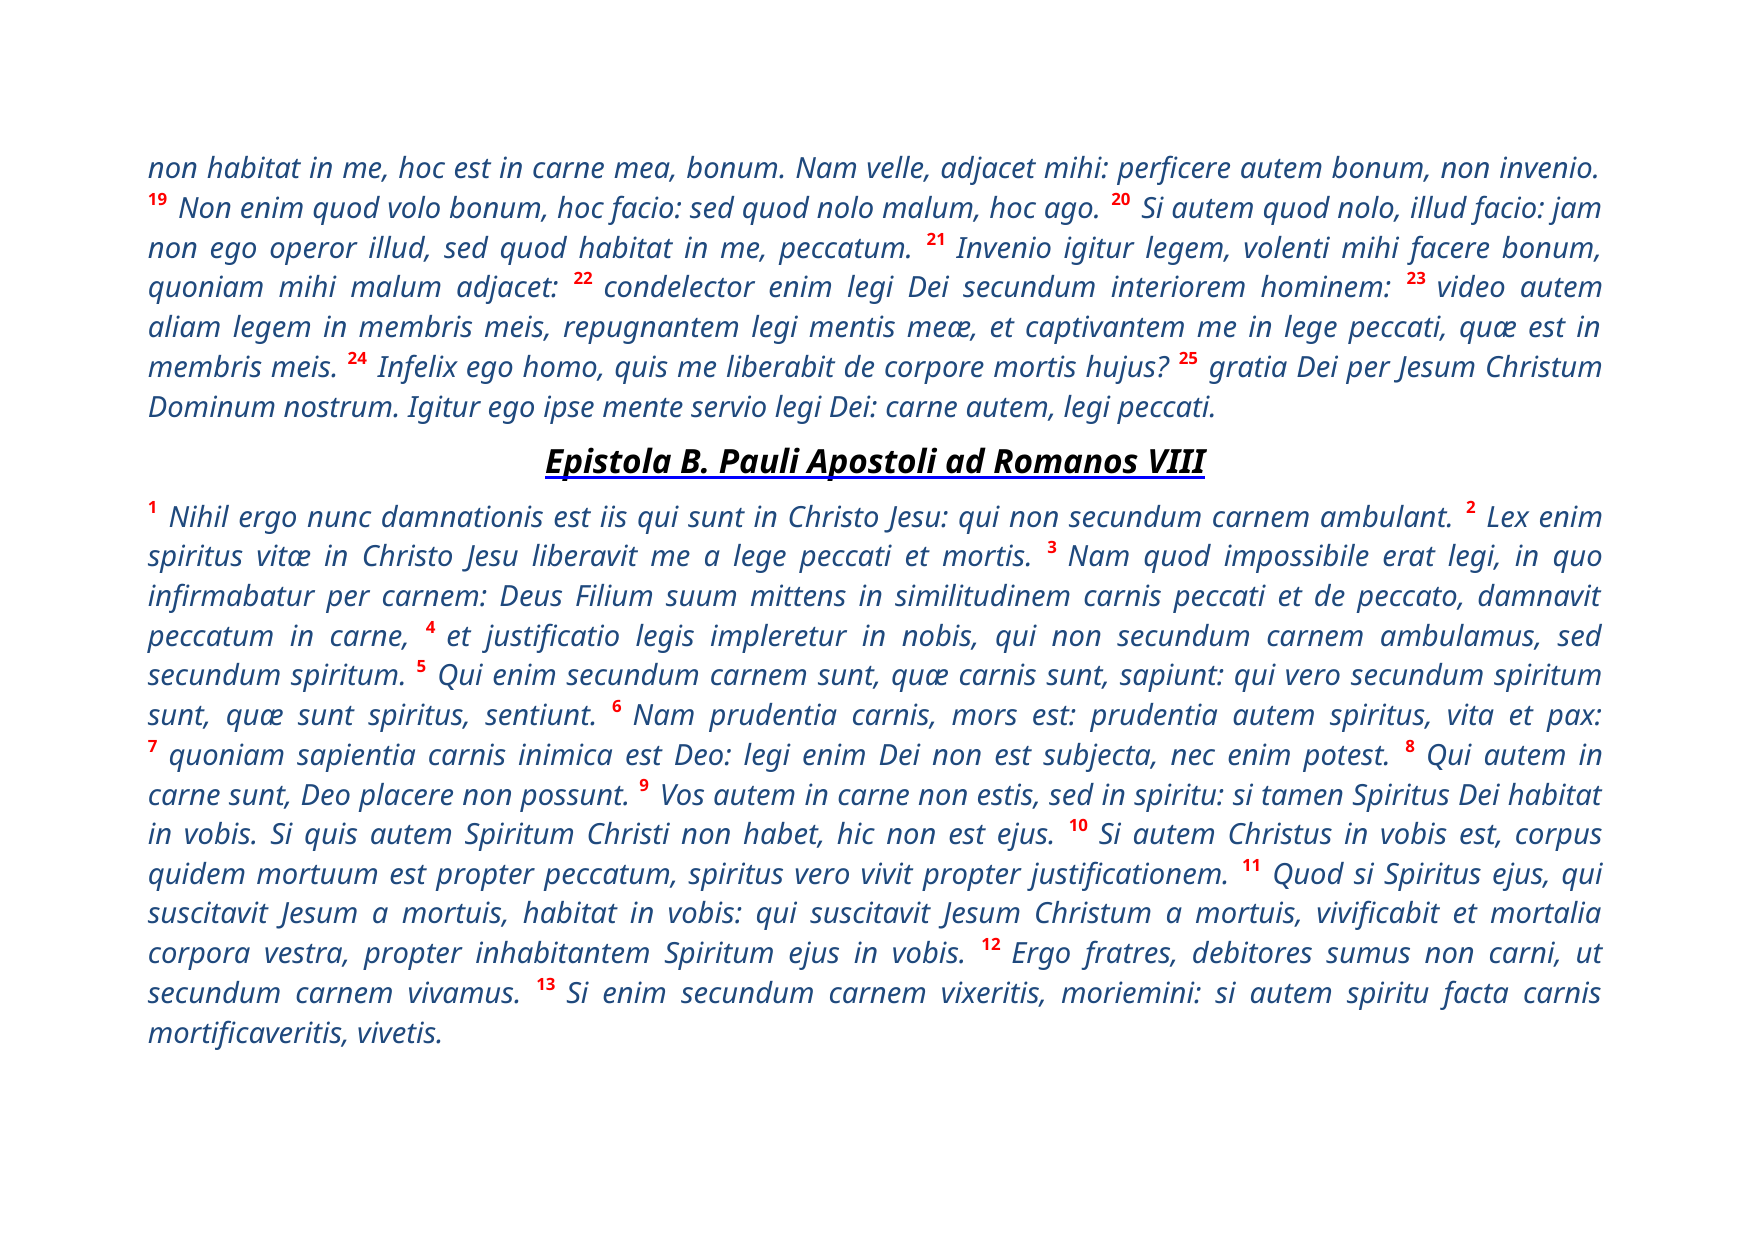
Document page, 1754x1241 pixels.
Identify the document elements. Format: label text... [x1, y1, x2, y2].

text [148, 148, 1606, 426]
text Epistola B. Pauli Apostoli ad Romanos VIII [148, 438, 1606, 483]
text 1 Nihil ergo nunc damnationis est iis qui sunt in Christo Jesu: qui non secundum carnem ambulant. 2 Lex enim spiritus vitæ in Christo Jesu liberavit me a lege peccati et mortis. 3 Nam quod impossibile erat legi, in quo infirmabatur per carnem: Deus Filium suum mittens in similitudinem carnis peccati et de peccato, damnavit peccatum in carne, 4 et justificatio legis impleretur in nobis, qui non secundum carnem ambulamus, sed secundum spiritum. 5 Qui enim secundum carnem sunt, quæ carnis sunt, sapiunt: qui vero secundum spiritum sunt, quæ sunt spiritus, sentiunt. 6 Nam prudentia carnis, mors est: prudentia autem spiritus, vita et pax: 7 quoniam sapientia carnis inimica est Deo: legi enim Dei non est subjecta, nec enim potest. 8 Qui autem in carne sunt, Deo placere non possunt. 9 Vos autem in carne non estis, sed in spiritu: si tamen Spiritus Dei habitat in vobis. Si quis autem Spiritum Christi non habet, hic non est ejus. 10 Si autem Christus in vobis est, corpus quidem mortuum est propter peccatum, spiritus vero vivit propter justificationem. 11 Quod si Spiritus ejus, qui suscitavit Jesum a mortuis, habitat in vobis: qui suscitavit Jesum Christum a mortuis, vivificabit et mortalia corpora vestra, propter inhabitantem Spiritum ejus in vobis. 12 Ergo fratres, debitores sumus non carni, ut secundum carnem vivamus. 13 Si enim secundum carnem vixeritis, moriemini: si autem spiritu facta carnis mortificaveritis, vivetis. [148, 496, 1606, 1052]
